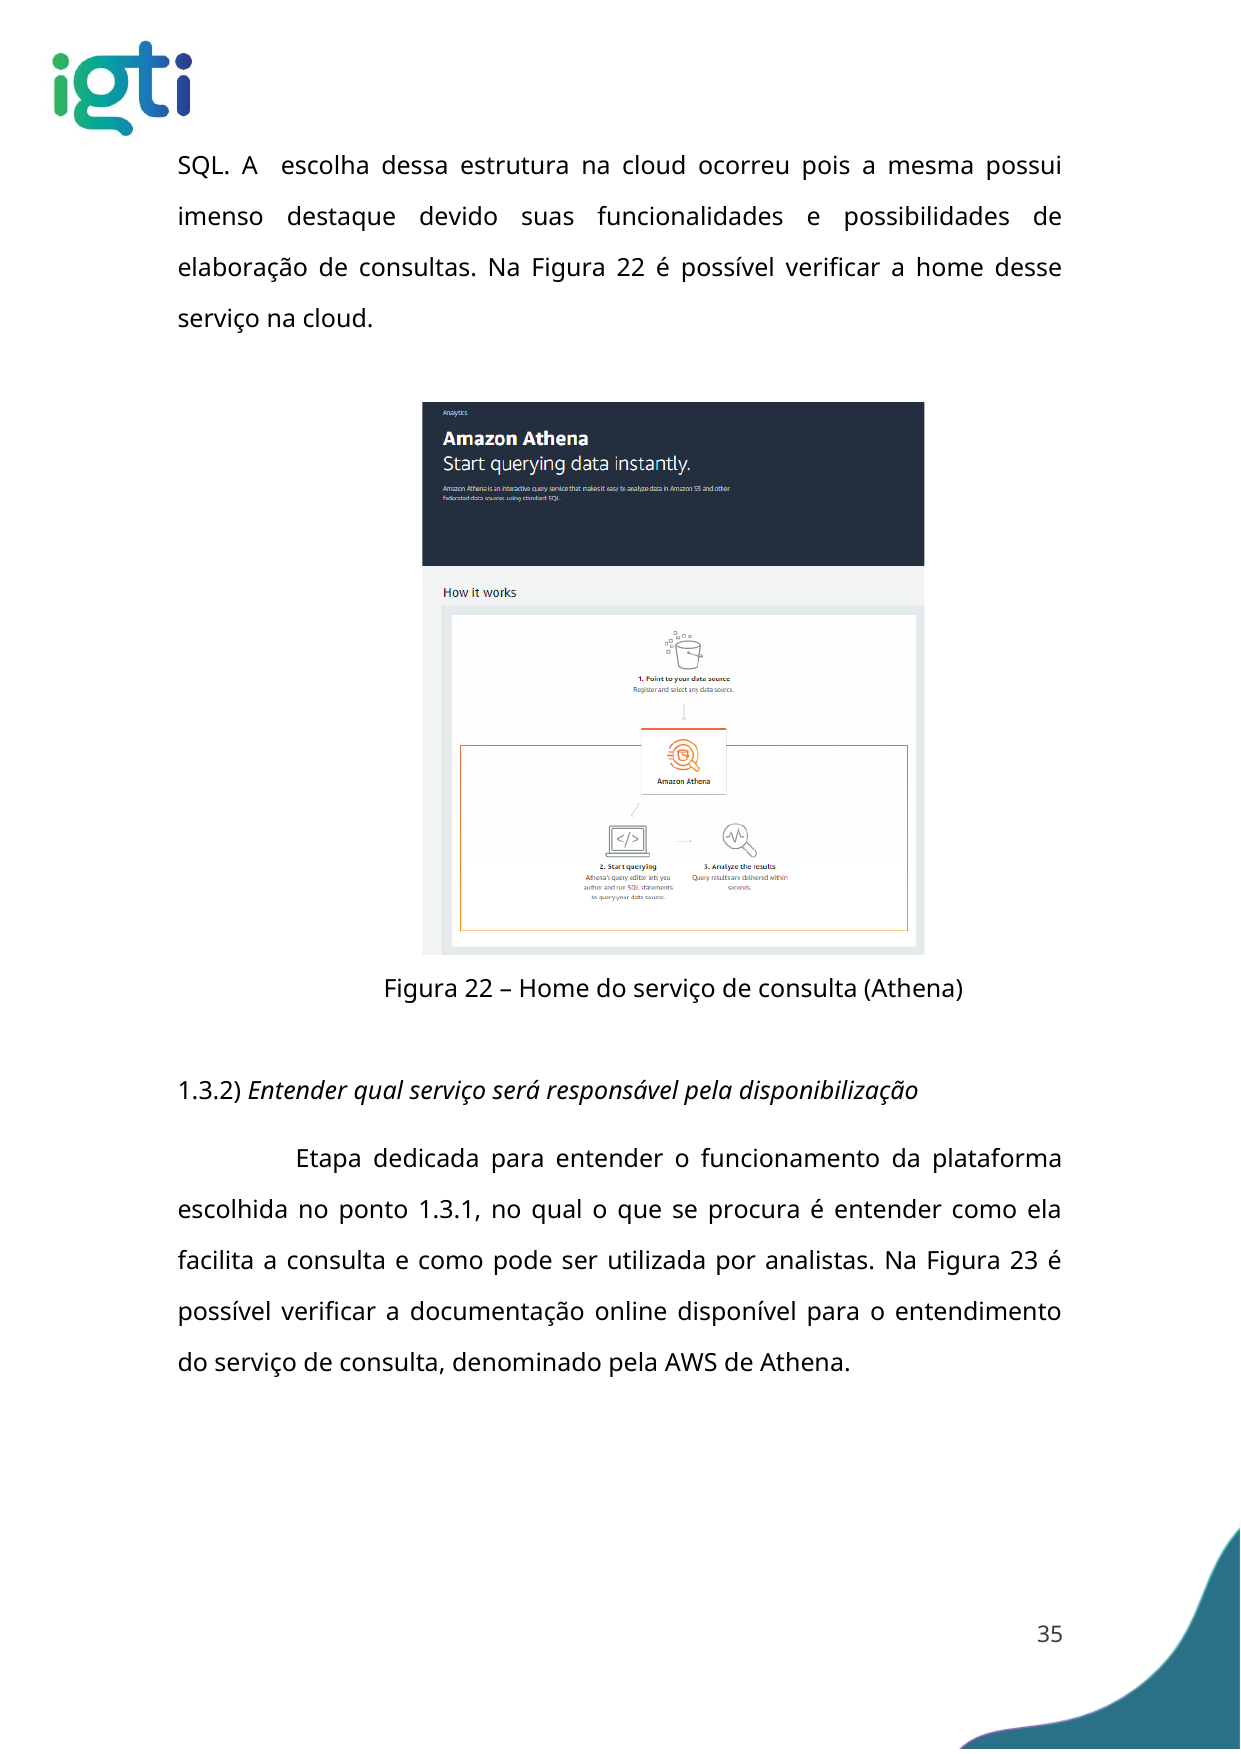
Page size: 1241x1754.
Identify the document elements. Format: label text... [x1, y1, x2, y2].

picture [37, 34, 205, 141]
picture [422, 402, 925, 955]
text 1.3.2) Entender qual serviço será responsável pela disponibilização [177, 1072, 1063, 1107]
text Figura 22 – Home do serviço de consulta (Athena) [177, 970, 1063, 1004]
text Etapa dedicada para entender o funcionamento da plataforma escolhida no ponto 1.3.1, no qual o que se procura é entender como ela facilita a consulta e como pode ser utilizada por analistas. Na Figura 23 é possível verificar a documentação online disponível para o entendimento do serviço de consulta, denominado pela AWS de Athena. [177, 1140, 1063, 1378]
picture [955, 1521, 1241, 1749]
